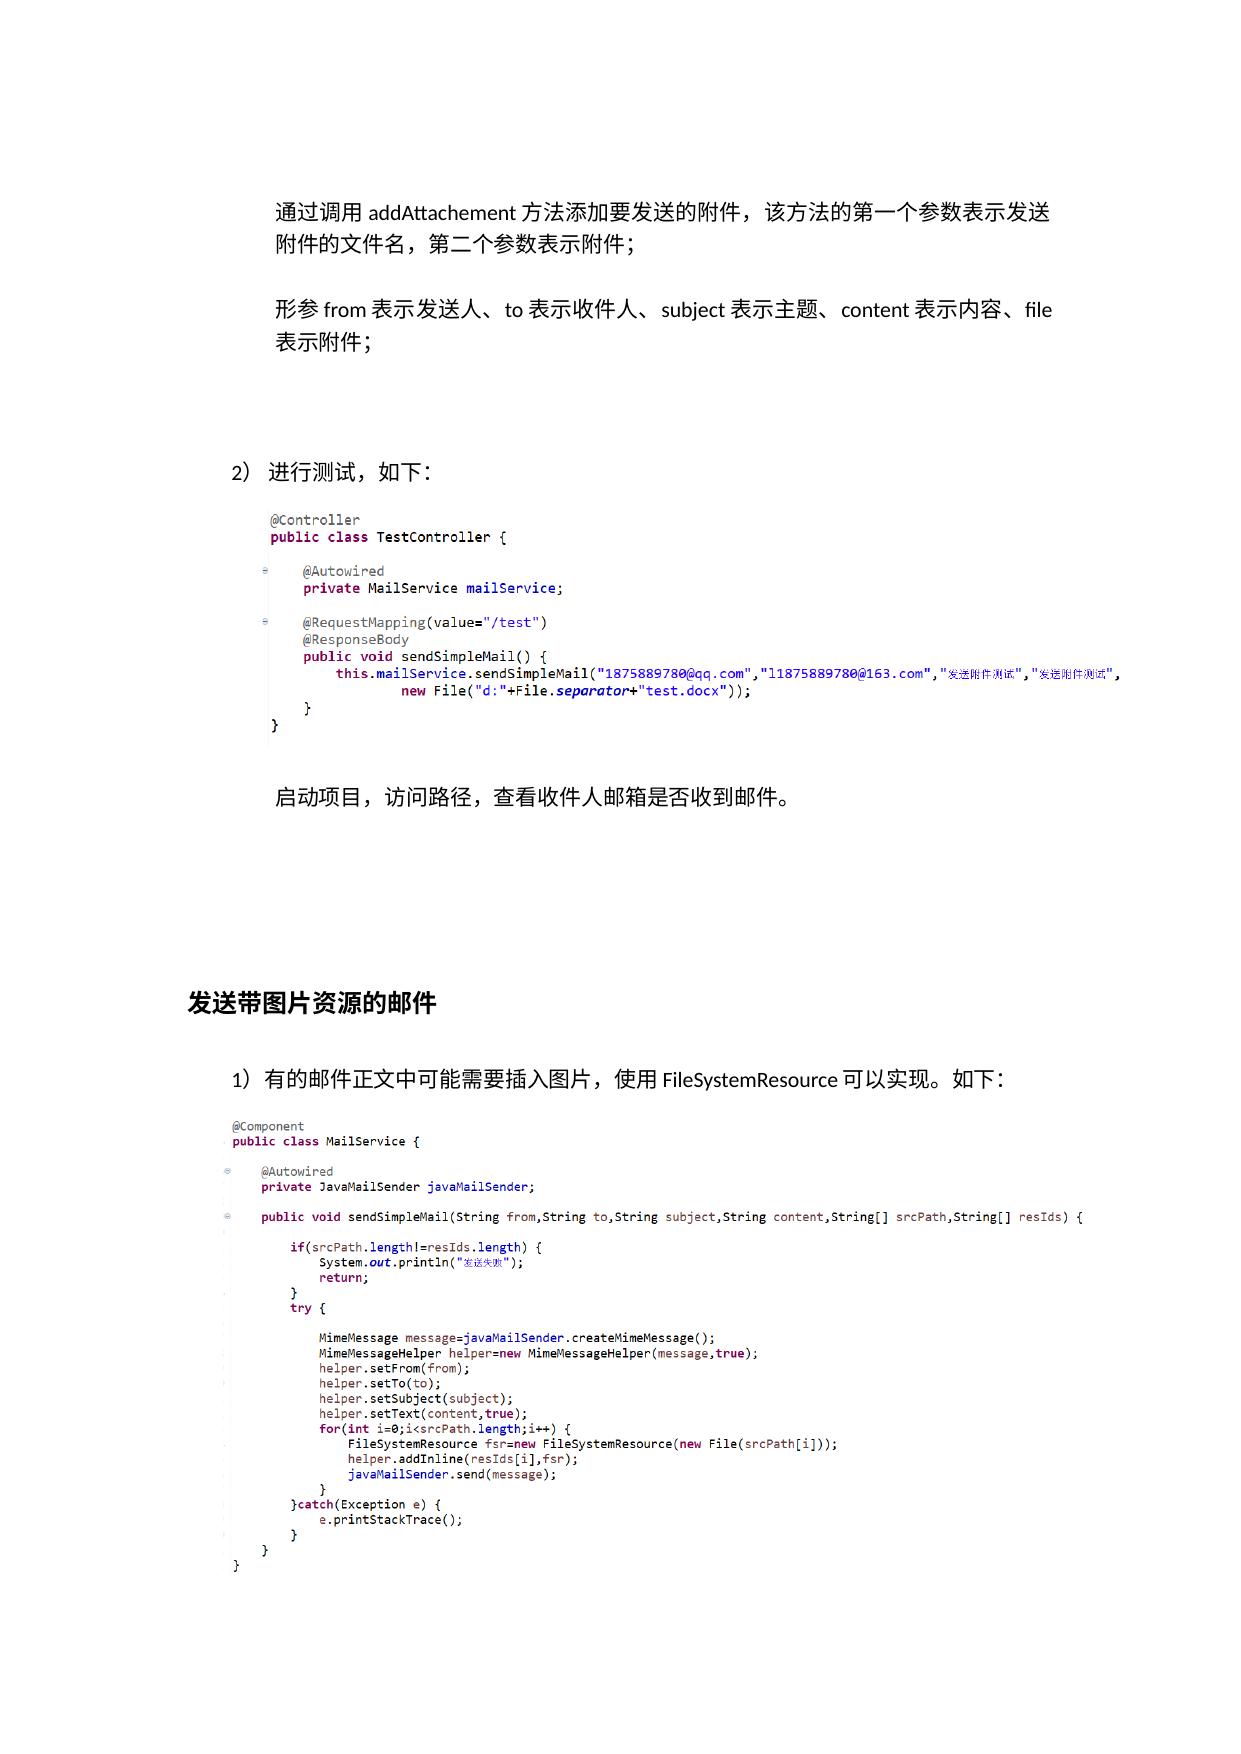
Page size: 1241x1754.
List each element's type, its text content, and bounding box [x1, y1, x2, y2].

text 形参from表示发送人、to表示收件人、subject表示主题、content表示内容、file表示附件； [275, 292, 1053, 357]
subtitle 发送带图片资源的邮件 [187, 969, 1053, 1034]
text 通过调用addAttachement方法添加要发送的附件，该方法的第一个参数表示发送附件的文件名，第二个参数表示附件； [275, 194, 1053, 259]
text 启动项目，访问路径，查看收件人邮箱是否收到邮件。 [187, 779, 1053, 812]
picture [262, 508, 1128, 747]
list 进行测试，如下： [231, 454, 1053, 487]
text 1）有的邮件正文中可能需要插入图片，使用FileSystemResource可以实现。如下： [187, 1061, 1053, 1094]
picture [223, 1116, 1089, 1576]
